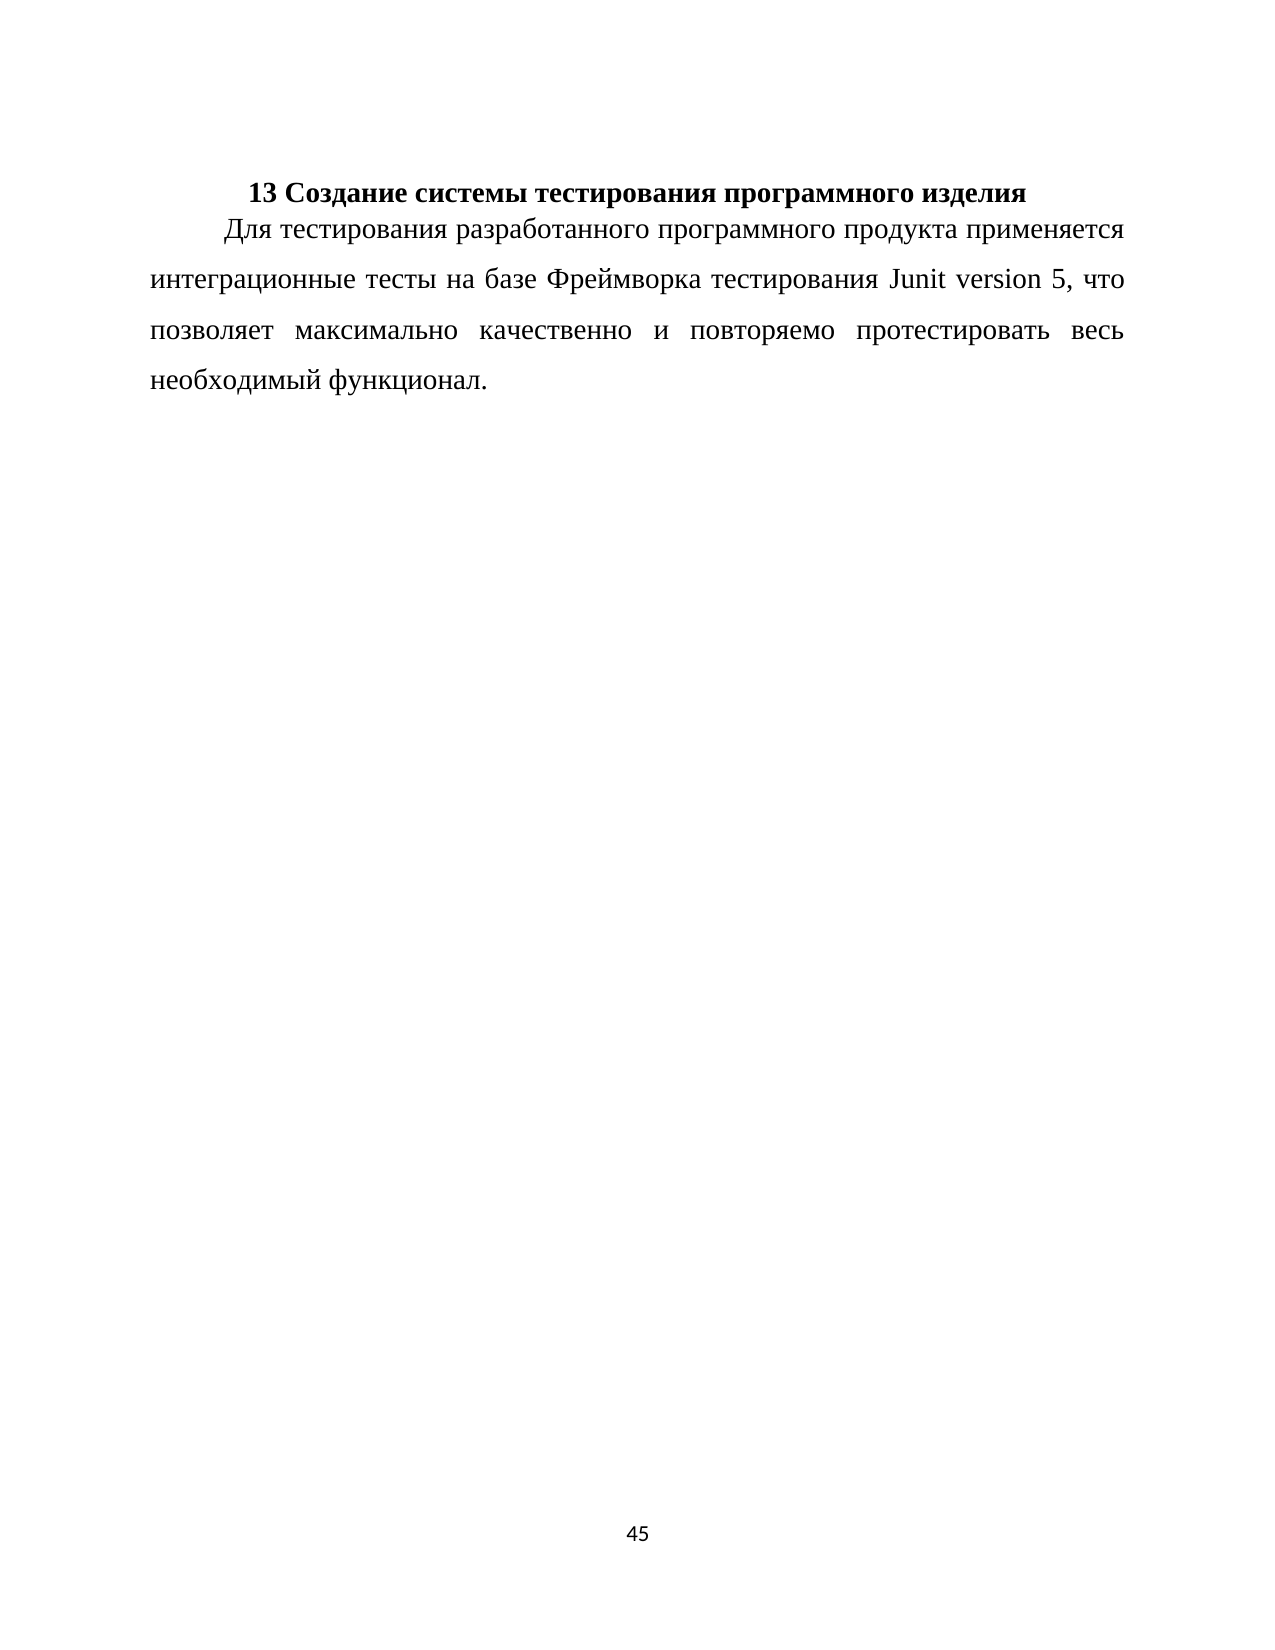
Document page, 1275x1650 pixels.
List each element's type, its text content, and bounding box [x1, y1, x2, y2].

subtitle 13 Создание системы тестирования программного изделия [150, 175, 1125, 208]
text Для тестирования разработанного программного продукта применяется интеграционные тесты на базе Фреймворка тестирования Junit version 5, что позволяет максимально качественно и повторяемо протестировать весь необходимый функционал. [150, 211, 1125, 396]
